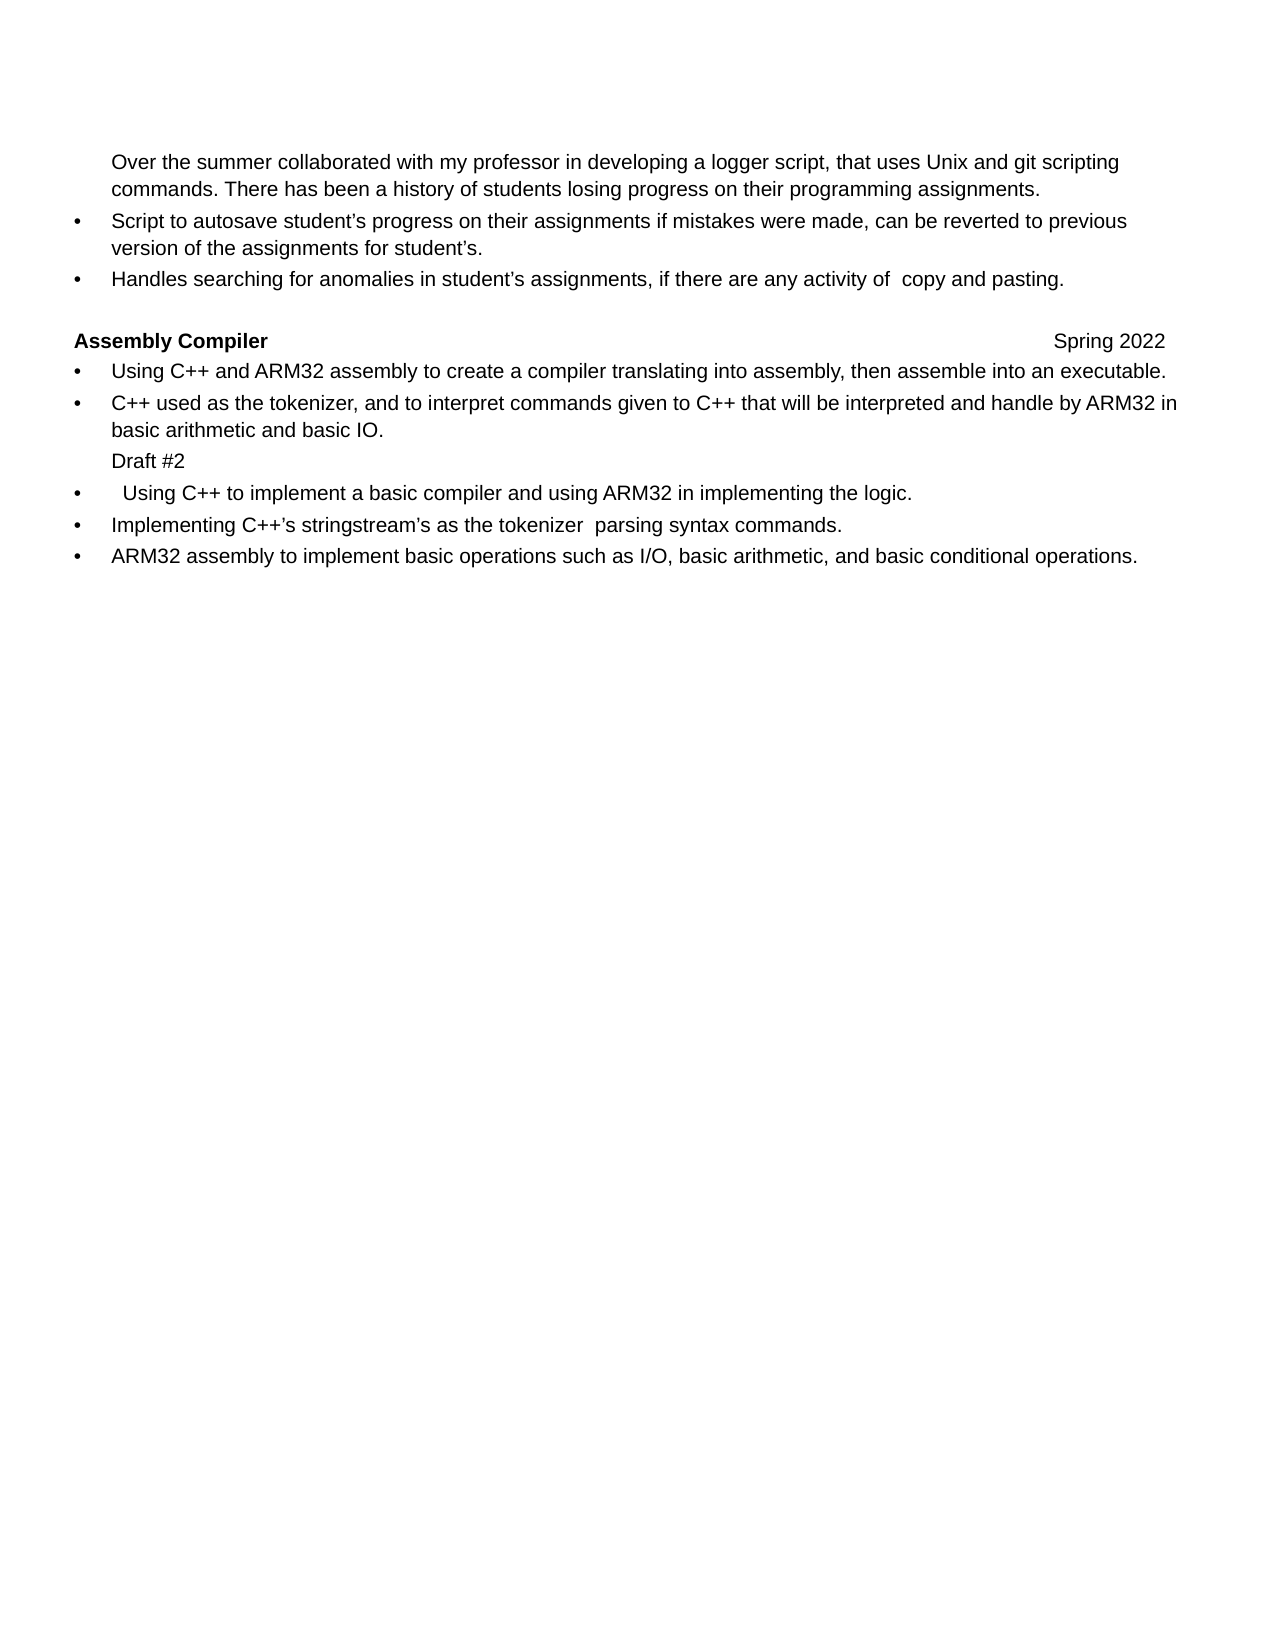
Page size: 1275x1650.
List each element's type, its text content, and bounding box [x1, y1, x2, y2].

text Over the summer collaborated with my professor in developing a logger script, that uses Unix and git scripting commands. There has been a history of students losing progress on their programming assignments. [111, 150, 1199, 201]
list Using C++ and ARM32 assembly to create a compiler translating into assembly, then assemble into an executable. [73, 359, 1199, 383]
list Script to autosave student’s progress on their assignments if mistakes were made, can be reverted to previous version of the assignments for student’s. [73, 208, 1199, 259]
list ARM32 assembly to implement basic operations such as I/O, basic arithmetic, and basic conditional operations. [73, 544, 1199, 568]
text Draft #2 [111, 449, 1199, 473]
text Assembly Compiler Spring 2022 [73, 329, 1199, 353]
list Using C++ to implement a basic compiler and using ARM32 in implementing the logic. [73, 481, 1199, 505]
list C++ used as the tokenizer, and to interpret commands given to C++ that will be interpreted and handle by ARM32 in basic arithmetic and basic IO. [73, 391, 1199, 442]
list Implementing C++’s stringstream’s as the tokenizer parsing syntax commands. [73, 512, 1199, 536]
list Handles searching for anomalies in student’s assignments, if there are any activity of copy and pasting. [73, 267, 1199, 291]
